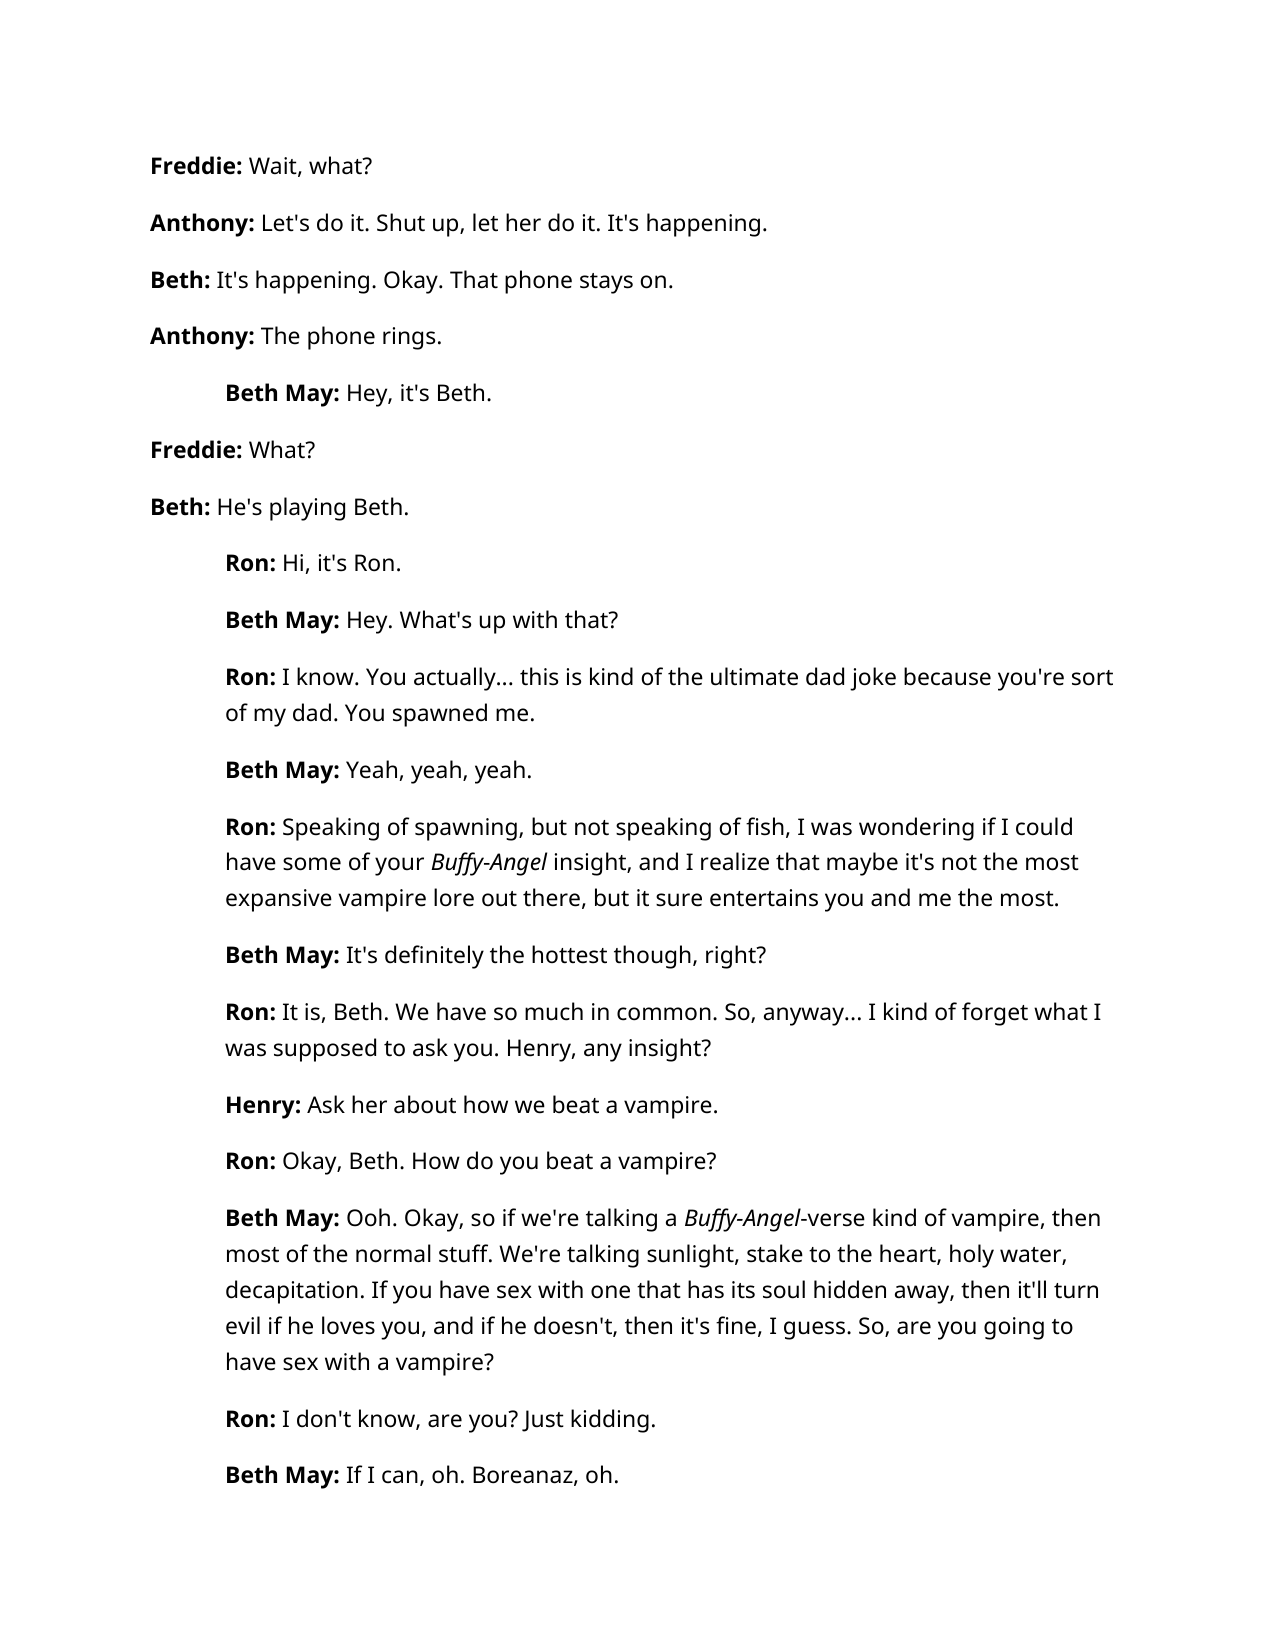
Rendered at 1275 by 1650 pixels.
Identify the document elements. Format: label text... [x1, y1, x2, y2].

text Beth May: Hey, it's Beth. [225, 377, 1125, 408]
text Anthony: Let's do it. Shut up, let her do it. It's happening. [150, 207, 1125, 238]
text Ron: Speaking of spawning, but not speaking of fish, I was wondering if I could have some of your Buffy-Angel insight, and I realize that maybe it's not the most expansive vampire lore out there, but it sure entertains you and me the most. [225, 810, 1125, 913]
text Beth: He's playing Beth. [150, 491, 1125, 522]
text Ron: Okay, Beth. How do you beat a vampire? [225, 1145, 1125, 1177]
text Freddie: Wait, what? [150, 150, 1125, 181]
text Henry: Ask her about how we beat a vampire. [225, 1088, 1125, 1120]
text Ron: I don't know, are you? Just kidding. [225, 1403, 1125, 1434]
text Ron: It is, Beth. We have so much in common. So, anyway... I kind of forget what I was supposed to ask you. Henry, any insight? [225, 996, 1125, 1063]
text Beth May: Ooh. Okay, so if we're talking a Buffy-Angel-verse kind of vampire, then most of the normal stuff. We're talking sunlight, stake to the heart, holy water, decapitation. If you have sex with one that has its soul hidden away, then it'll turn evil if he loves you, and if he doesn't, then it's fine, I guess. So, are you going to have sex with a vampire? [225, 1202, 1125, 1377]
text Beth: It's happening. Okay. That phone stays on. [150, 263, 1125, 295]
text Ron: I know. You actually... this is kind of the ultimate dad joke because you're sort of my dad. You spawned me. [225, 661, 1125, 728]
text Beth May: It's definitely the hottest though, right? [225, 939, 1125, 970]
text Anthony: The phone rings. [150, 320, 1125, 352]
text Freddie: What? [150, 434, 1125, 465]
text Beth May: If I can, oh. Boreanaz, oh. [225, 1459, 1125, 1491]
text Ron: Hi, it's Ron. [225, 547, 1125, 579]
text Beth May: Yeah, yeah, yeah. [225, 754, 1125, 785]
text Beth May: Hey. What's up with that? [225, 604, 1125, 635]
